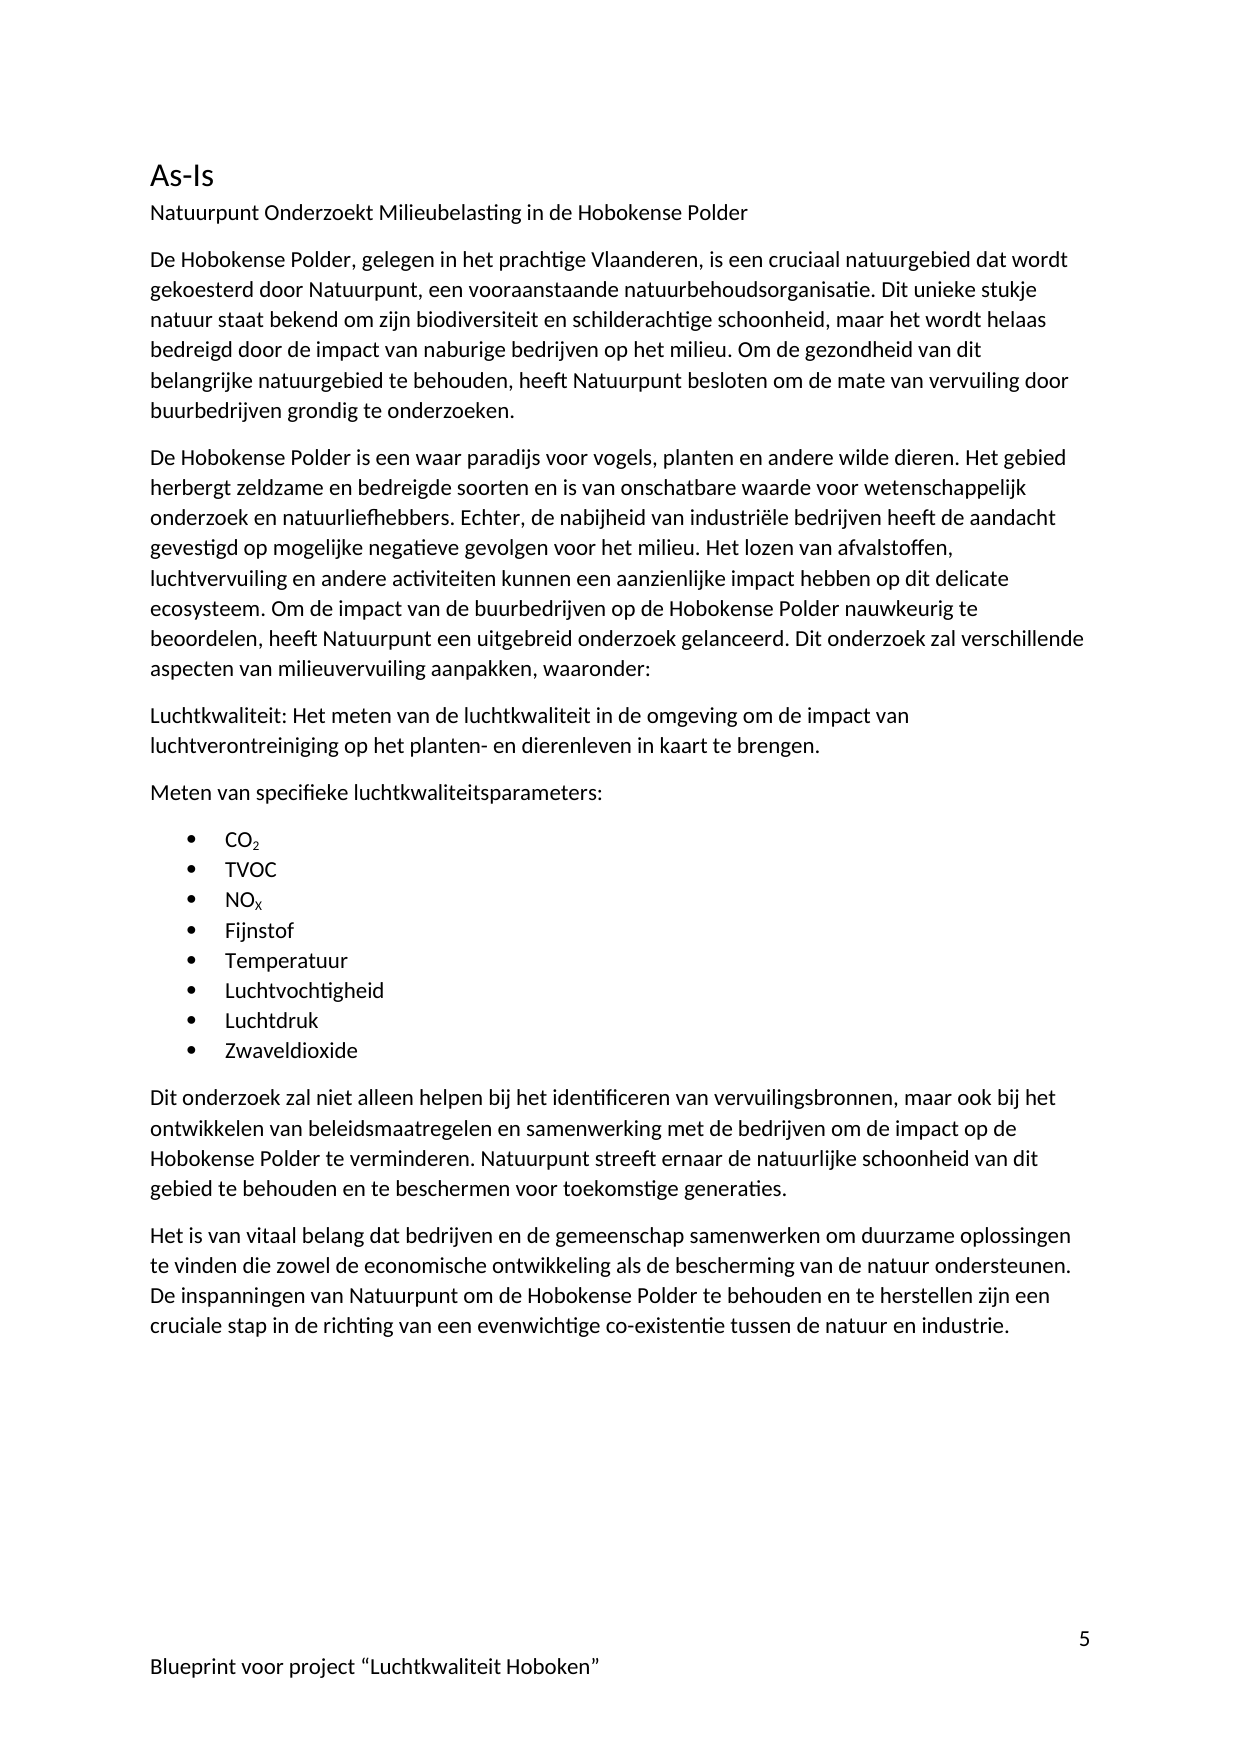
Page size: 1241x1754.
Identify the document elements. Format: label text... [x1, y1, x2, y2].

list NOX [187, 886, 1090, 914]
text Dit onderzoek zal niet alleen helpen bij het identificeren van vervuilingsbronnen, maar ook bij het ontwikkelen van beleidsmaatregelen en samenwerking met de bedrijven om de impact op de Hobokense Polder te verminderen. Natuurpunt streeft ernaar de natuurlijke schoonheid van dit gebied te behouden en te beschermen voor toekomstige generaties. [150, 1083, 1090, 1202]
list Luchtdruk [187, 1006, 1090, 1034]
list Zwaveldioxide [187, 1037, 1090, 1065]
text De Hobokense Polder is een waar paradijs voor vogels, planten en andere wilde dieren. Het gebied herbergt zeldzame en bedreigde soorten en is van onschatbare waarde voor wetenschappelijk onderzoek en natuurliefhebbers. Echter, de nabijheid van industriële bedrijven heeft de aandacht gevestigd op mogelijke negatieve gevolgen voor het milieu. Het lozen van afvalstoffen, luchtvervuiling en andere activiteiten kunnen een aanzienlijke impact hebben op dit delicate ecosysteem. Om de impact van de buurbedrijven op de Hobokense Polder nauwkeurig te beoordelen, heeft Natuurpunt een uitgebreid onderzoek gelanceerd. Dit onderzoek zal verschillende aspecten van milieuvervuiling aanpakken, waaronder: [150, 443, 1090, 682]
text Natuurpunt Onderzoekt Milieubelasting in de Hobokense Polder [150, 198, 1090, 226]
text Meten van specifieke luchtkwaliteitsparameters: [150, 778, 1090, 806]
list Temperatuur [187, 946, 1090, 974]
list Fijnstof [187, 916, 1090, 944]
list Luchtvochtigheid [187, 976, 1090, 1004]
list CO2 [187, 825, 1090, 853]
list TVOC [187, 855, 1090, 883]
text Luchtkwaliteit: Het meten van de luchtkwaliteit in de omgeving om de impact van luchtverontreiniging op het planten- en dierenleven in kaart te brengen. [150, 701, 1090, 759]
text De Hobokense Polder, gelegen in het prachtige Vlaanderen, is een cruciaal natuurgebied dat wordt gekoesterd door Natuurpunt, een vooraanstaande natuurbehoudsorganisatie. Dit unieke stukje natuur staat bekend om zijn biodiversiteit en schilderachtige schoonheid, maar het wordt helaas bedreigd door de impact van naburige bedrijven op het milieu. Om de gezondheid van dit belangrijke natuurgebied te behouden, heeft Natuurpunt besloten om de mate van vervuiling door buurbedrijven grondig te onderzoeken. [150, 245, 1090, 424]
text Het is van vitaal belang dat bedrijven en de gemeenschap samenwerken om duurzame oplossingen te vinden die zowel de economische ontwikkeling als de bescherming van de natuur ondersteunen. De inspanningen van Natuurpunt om de Hobokense Polder te behouden en te herstellen zijn een cruciale stap in de richting van een evenwichtige co-existentie tussen de natuur en industrie. [150, 1221, 1090, 1340]
subtitle As-Is [150, 154, 1090, 195]
